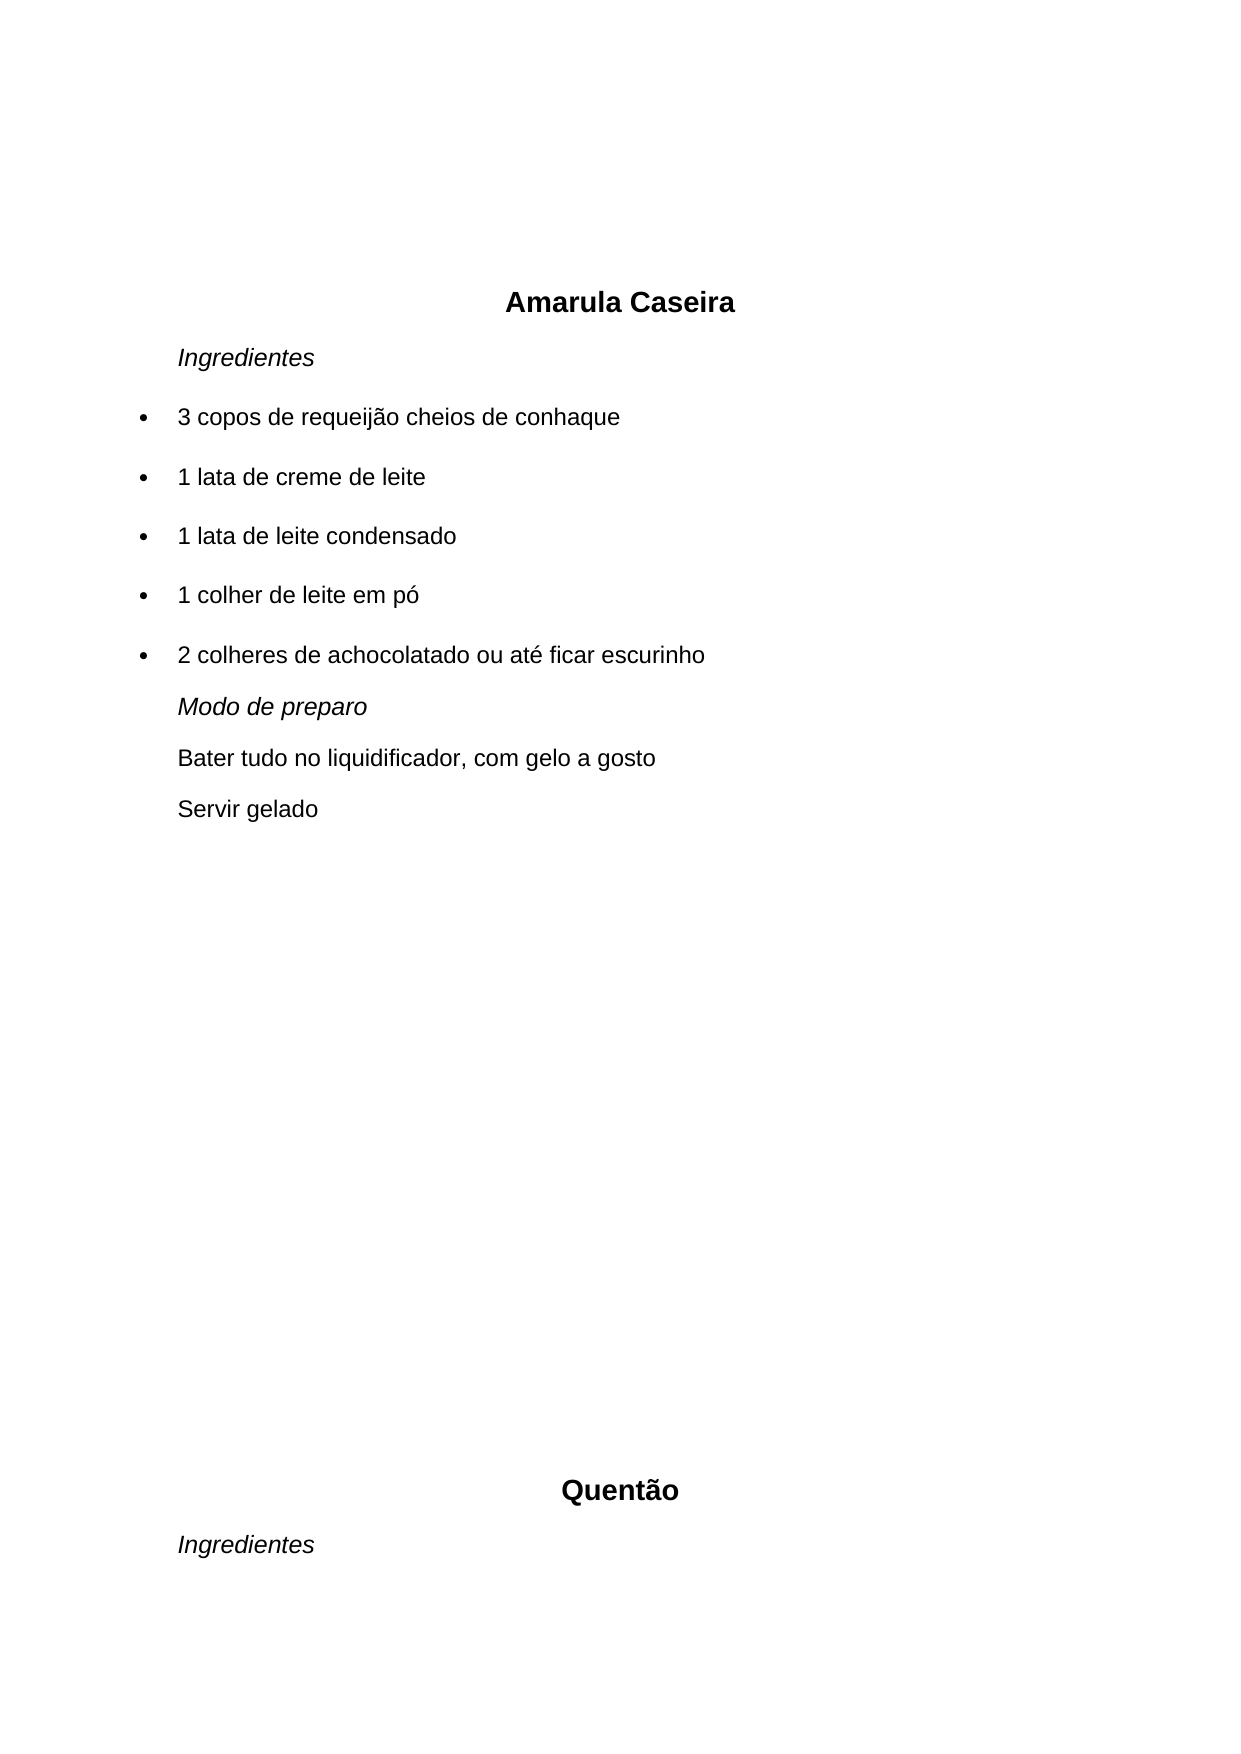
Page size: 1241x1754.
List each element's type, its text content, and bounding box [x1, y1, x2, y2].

list 1 colher de leite em pó [140, 573, 1063, 609]
text Modo de preparo [177, 692, 1063, 720]
text Quentão [177, 1473, 1063, 1506]
list 1 lata de leite condensado [140, 513, 1063, 549]
list 2 colheres de achocolatado ou até ficar escurinho [140, 632, 1063, 668]
text Bater tudo no liquidificador, com gelo a gosto [177, 744, 1063, 771]
text Ingredientes [177, 1529, 1063, 1558]
text Amarula Caseira [177, 286, 1063, 319]
text Servir gelado [177, 795, 1063, 822]
text Ingredientes [177, 342, 1063, 371]
list 1 lata de creme de leite [140, 454, 1063, 490]
list 3 copos de requeijão cheios de conhaque [140, 395, 1063, 431]
